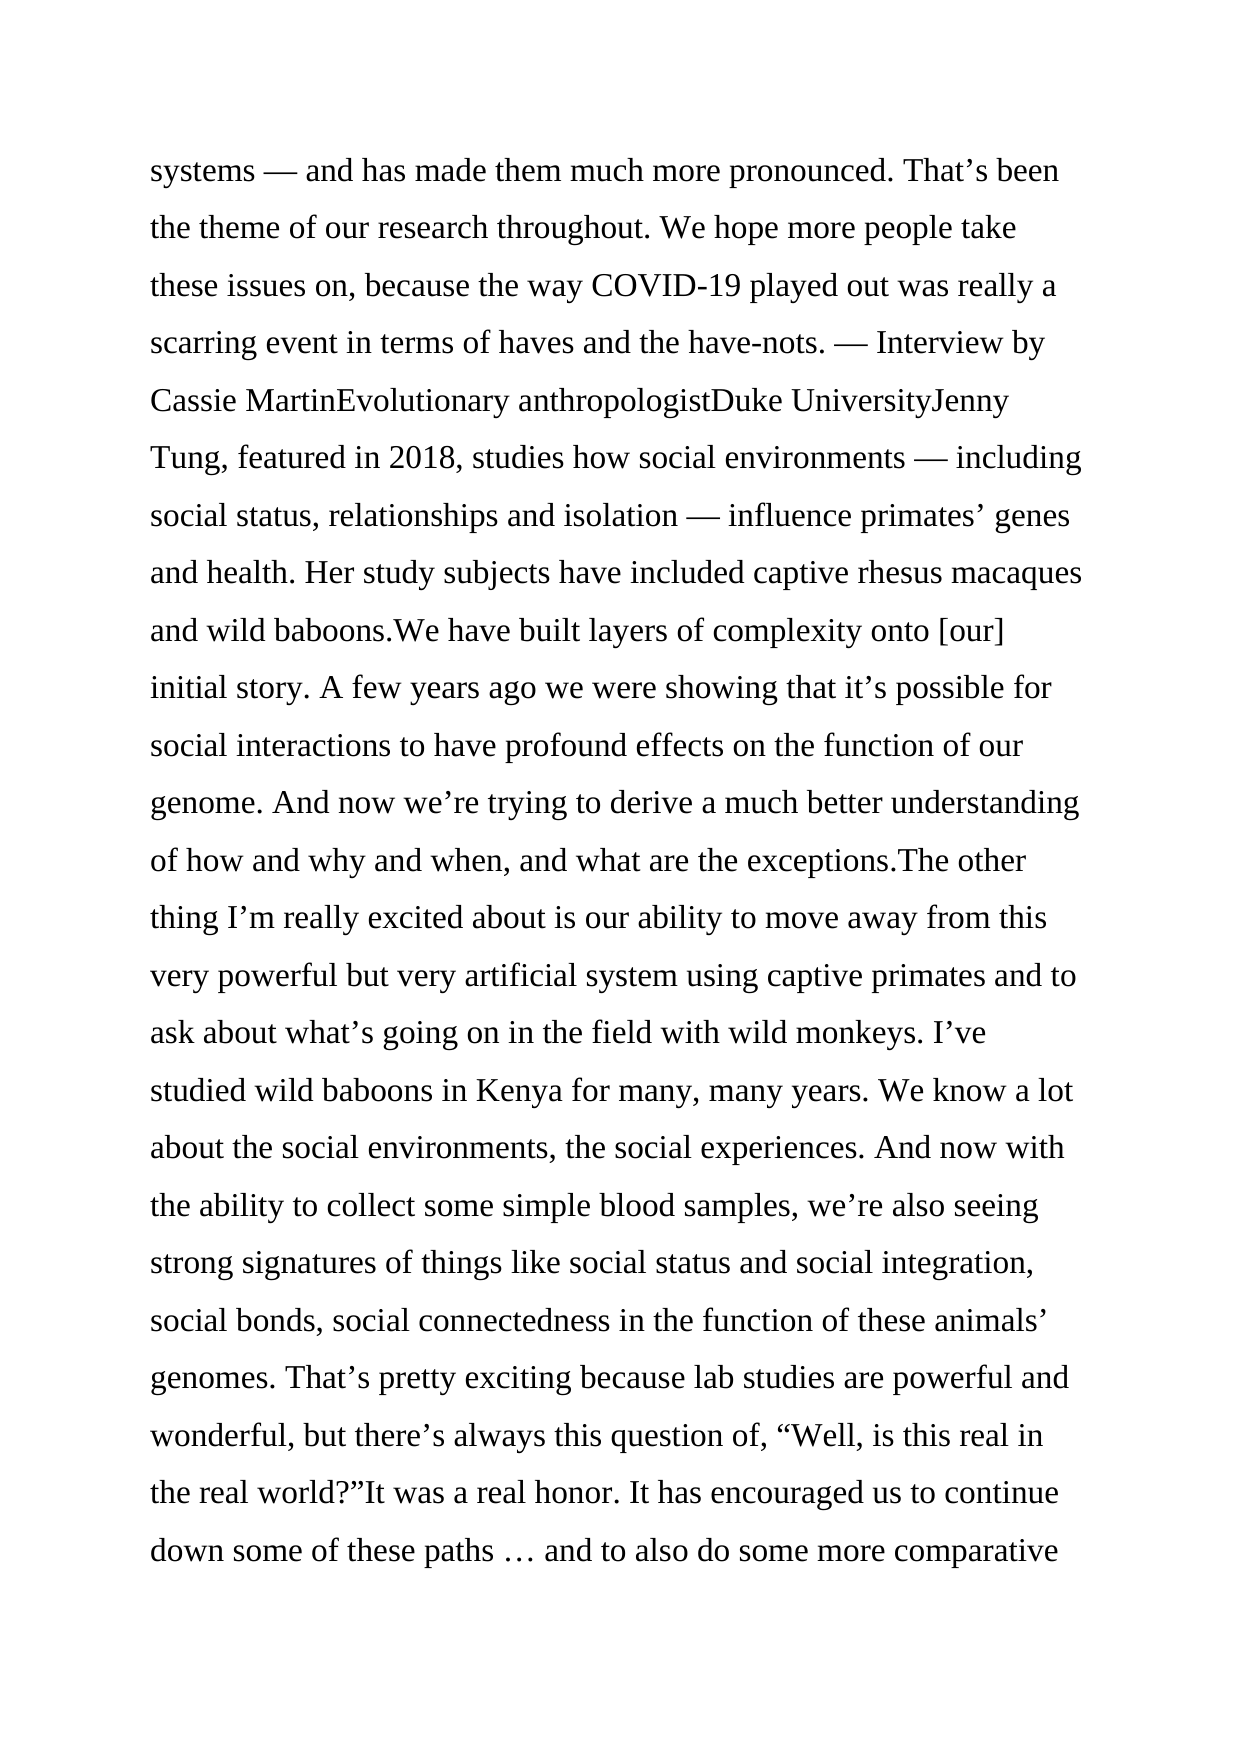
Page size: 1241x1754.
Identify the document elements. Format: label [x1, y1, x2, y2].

text [150, 150, 1090, 1568]
